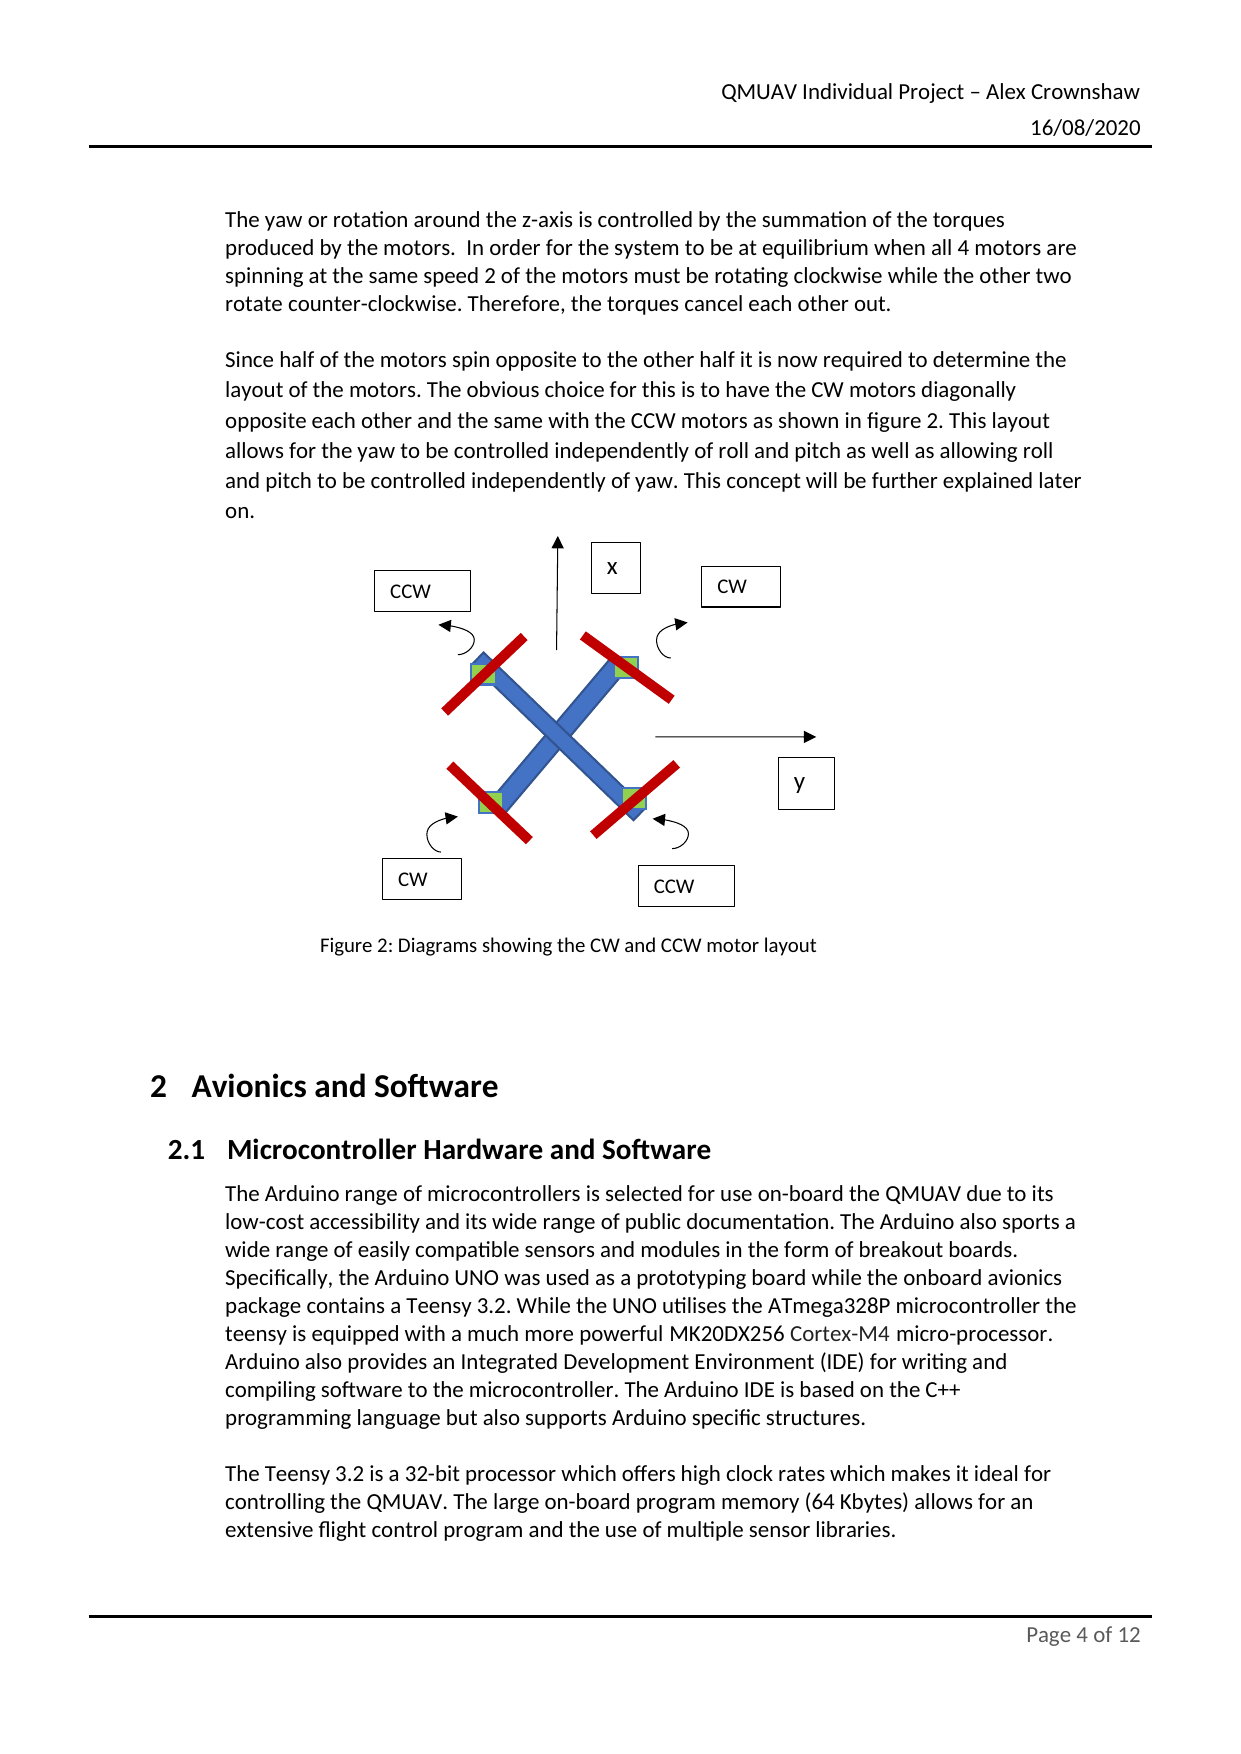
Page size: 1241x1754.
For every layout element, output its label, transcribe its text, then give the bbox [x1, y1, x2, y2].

text The Arduino range of microcontrollers is selected for use on-board the QMUAV due to its low-cost accessibility and its wide range of public documentation. The Arduino also sports a wide range of easily compatible sensors and modules in the form of breakout boards. Specifically, the Arduino UNO was used as a prototyping board while the onboard avionics package contains a Teensy 3.2. While the UNO utilises the ATmega328P microcontroller the teensy is equipped with a much more powerful MK20DX256 Cortex-M4 micro-processor. [225, 1179, 1090, 1347]
text Arduino also provides an Integrated Development Environment (IDE) for writing and compiling software to the microcontroller. The Arduino IDE is based on the C++ programming language but also supports Arduino specific structures. [225, 1347, 1090, 1431]
text Since half of the motors spin opposite to the other half it is now required to determine the layout of the motors. The obvious choice for this is to have the CW motors diagonally opposite each other and the same with the CCW motors as shown in figure 2. This layout allows for the yaw to be controlled independently of roll and pitch as well as allowing roll and pitch to be controlled independently of yaw. This concept will be further explained later on. [225, 345, 1090, 524]
text The Teensy 3.2 is a 32-bit processor which offers high clock rates which makes it ideal for controlling the QMUAV. The large on-board program memory (64 Kbytes) allows for an extensive flight control program and the use of multiple sensor libraries. [225, 1459, 1090, 1543]
text The yaw or rotation around the z-axis is controlled by the summation of the torques produced by the motors. In order for the system to be at equilibrium when all 4 motors are spinning at the same speed 2 of the motors must be rotating clockwise while the other two rotate counter-clockwise. Therefore, the torques cancel each other out. [225, 205, 1090, 317]
subtitle Microcontroller Hardware and Software [168, 1131, 1090, 1166]
subtitle Avionics and Software [150, 1065, 1090, 1106]
